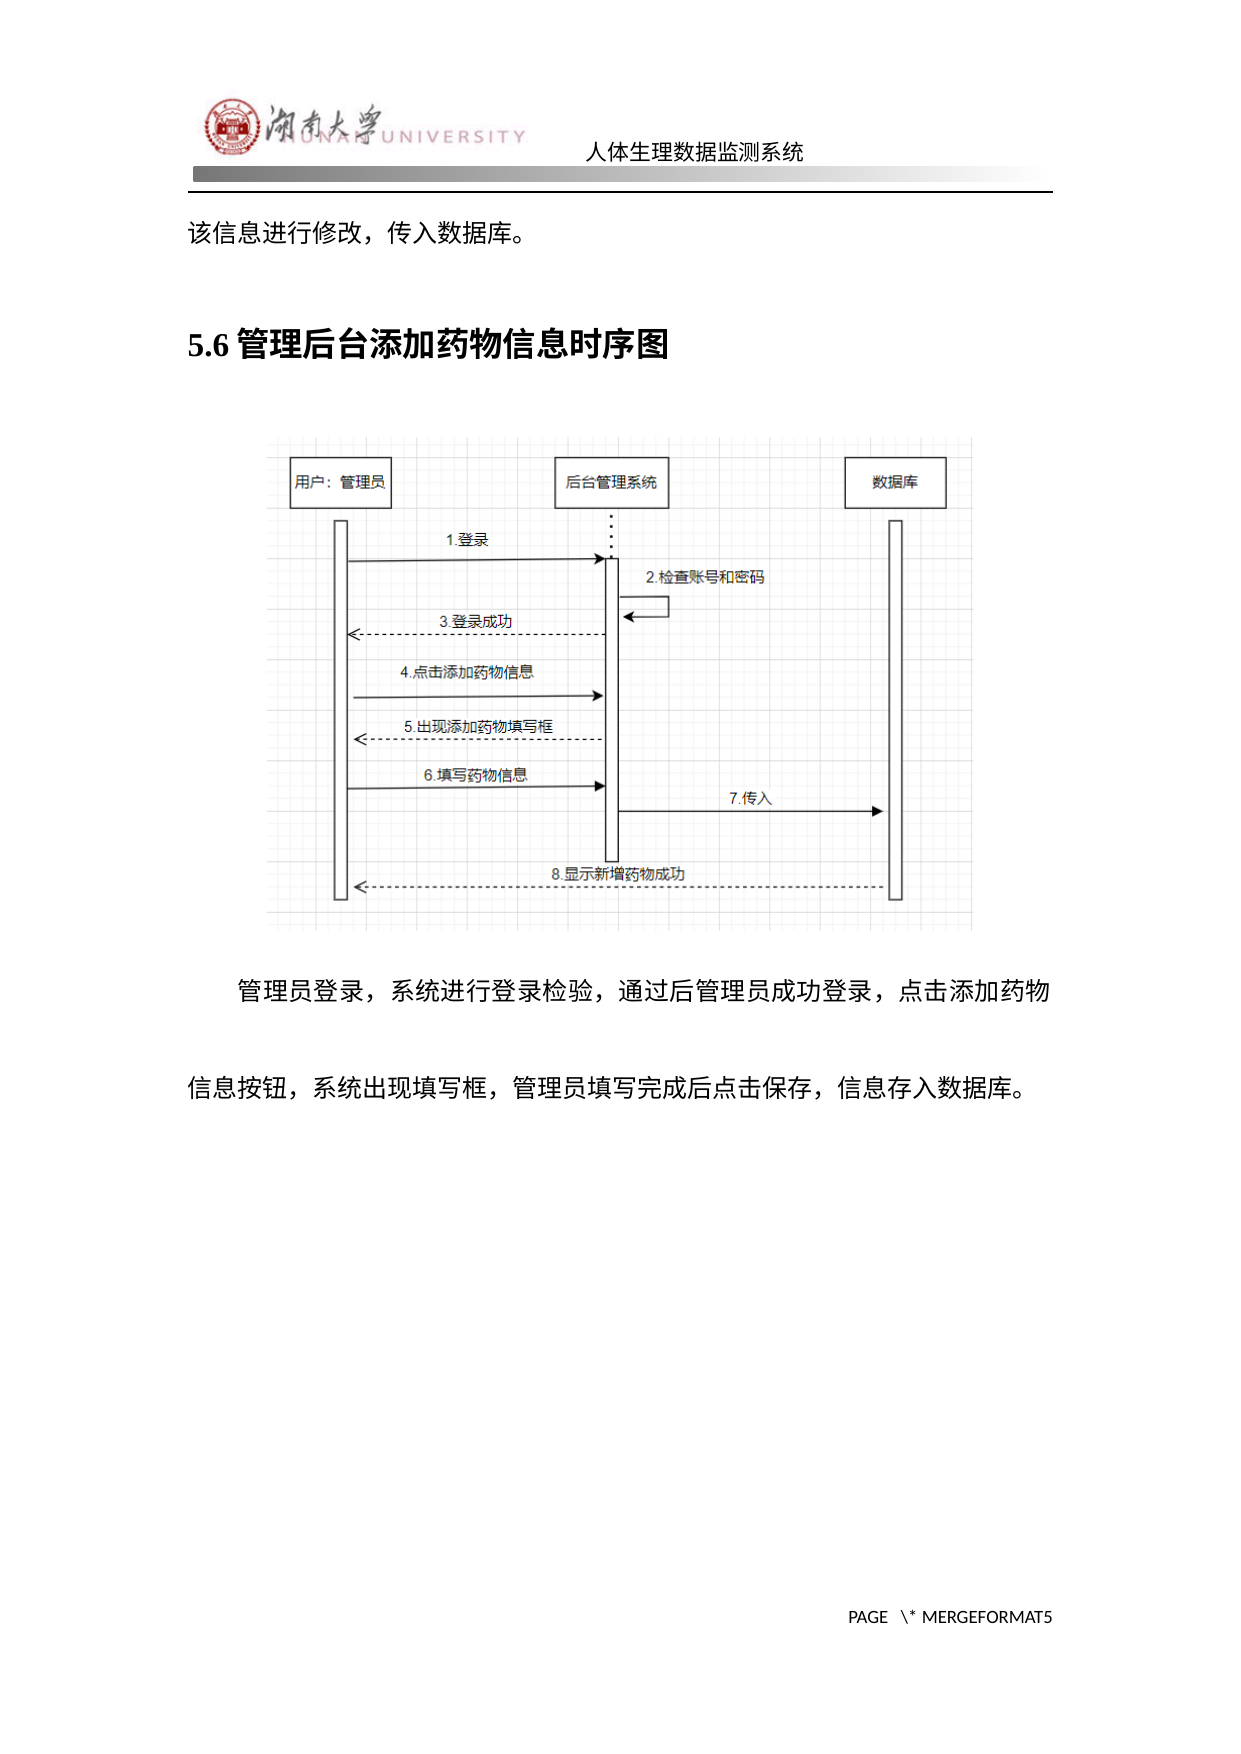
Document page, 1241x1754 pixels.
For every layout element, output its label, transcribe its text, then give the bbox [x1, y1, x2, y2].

picture [187, 88, 548, 160]
text 管理员登录，系统进行登录检验，通过后管理员成功登录，点击添加药物信息按钮，系统出现填写框，管理员填写完成后点击保存，信息存入数据库。 [187, 957, 1053, 1119]
text 用户输入修改日期后系统把日期传入数据库，显示该日期的信息，用户对该信息进行修改，传入数据库。 [187, 199, 1053, 264]
subtitle 5.6管理后台添加药物信息时序图 [187, 310, 1053, 375]
picture [267, 437, 974, 931]
